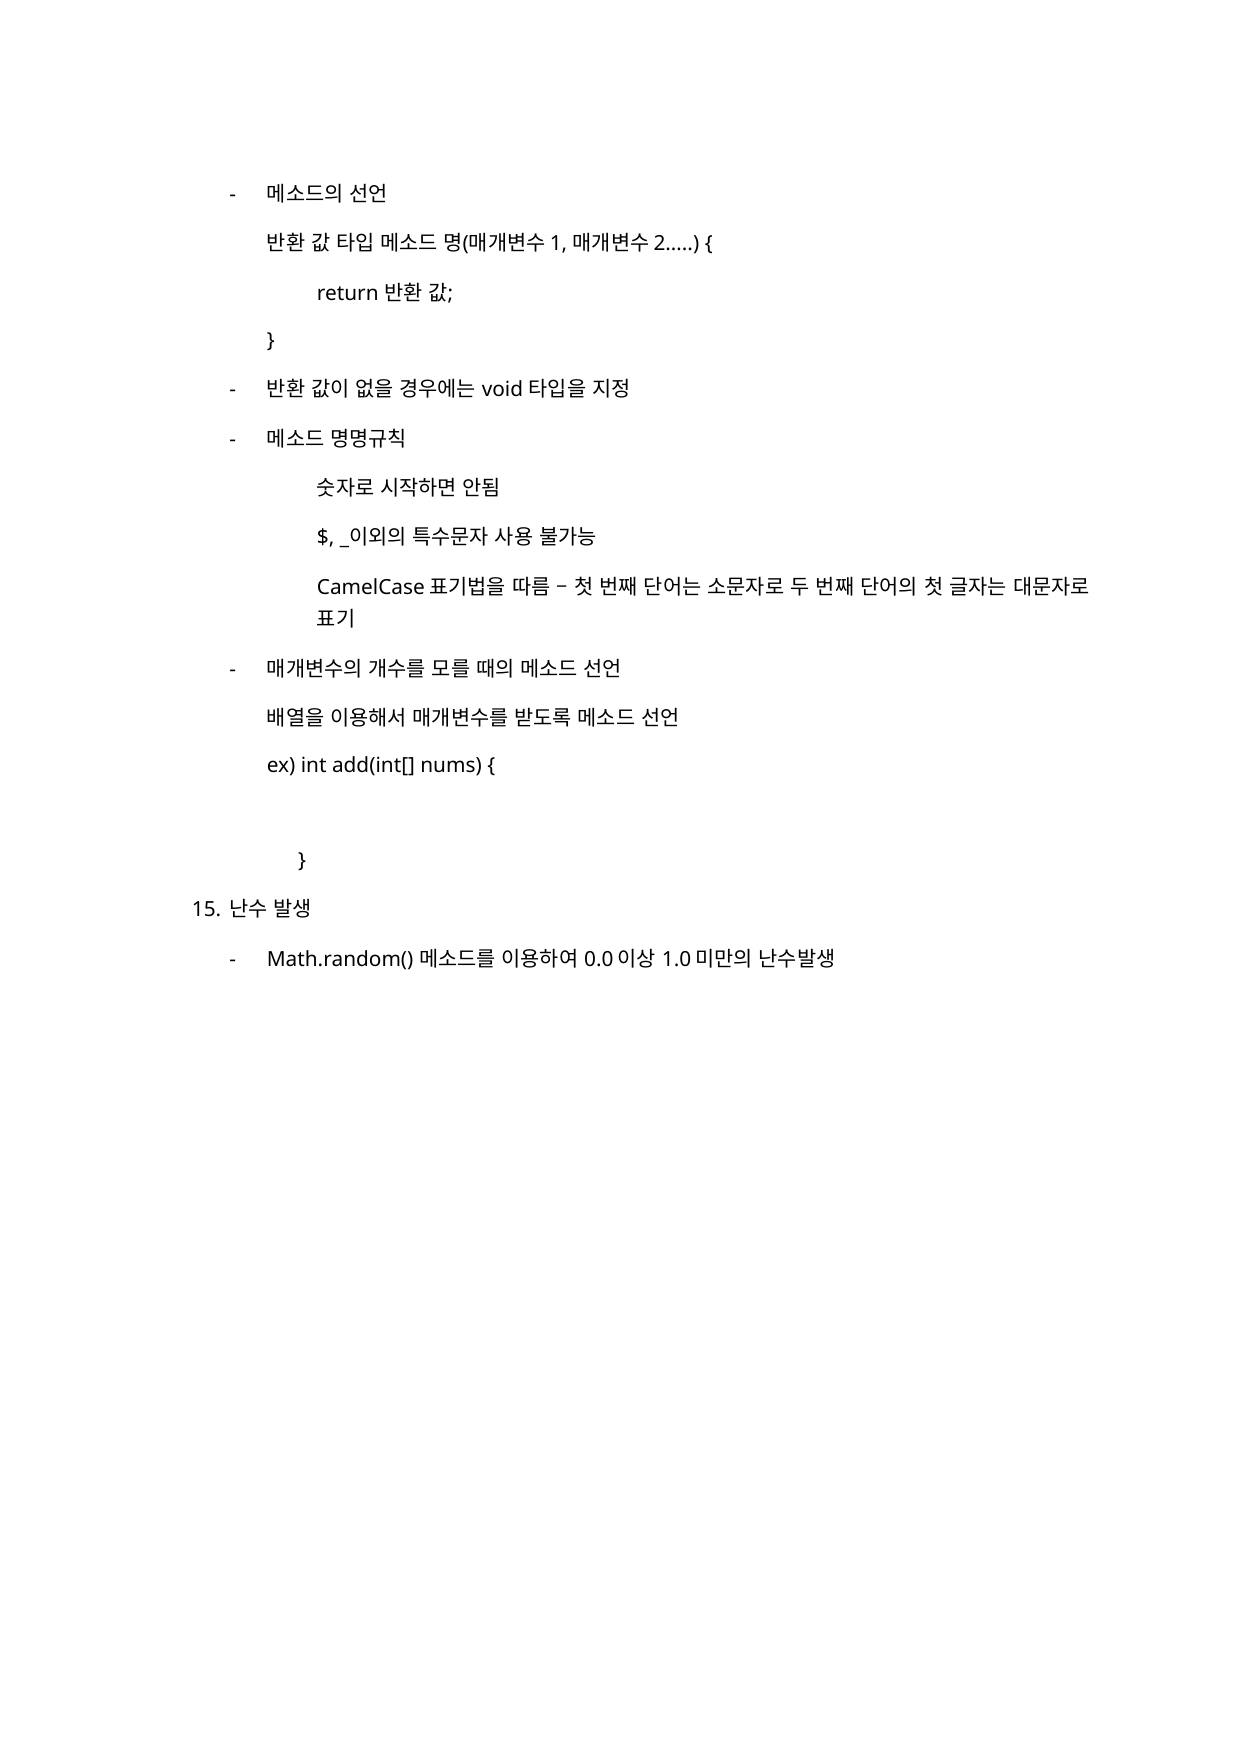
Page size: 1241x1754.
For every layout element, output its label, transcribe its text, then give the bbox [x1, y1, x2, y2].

list 메소드 명명규칙 [229, 422, 1090, 452]
list } [267, 845, 1090, 874]
list 배열을 이용해서 매개변수를 받도록 메소드 선언 [267, 701, 1090, 732]
list ex) int add(int[] nums) { [267, 751, 1090, 779]
list 반환 값이 없을 경우에는 void 타입을 지정 [229, 373, 1090, 403]
list 반환 값 타입 메소드 명(매개변수1, 매개변수2…..) { [267, 227, 1090, 257]
list 난수 발생 [192, 892, 1090, 923]
list return 반환 값; [267, 276, 1090, 306]
list 메소드의 선언 [229, 177, 1090, 207]
list } [267, 325, 1090, 354]
list 매개변수의 개수를 모를 때의 메소드 선언 [229, 652, 1090, 682]
list $, _이외의 특수문자 사용 불가능 [317, 521, 1090, 551]
list CamelCase표기법을 따름 – 첫 번째 단어는 소문자로 두 번째 단어의 첫 글자는 대문자로 표기 [317, 570, 1090, 633]
list 숫자로 시작하면 안됨 [317, 471, 1090, 502]
list Math.random() 메소드를 이용하여 0.0이상 1.0미만의 난수발생 [229, 942, 1090, 972]
